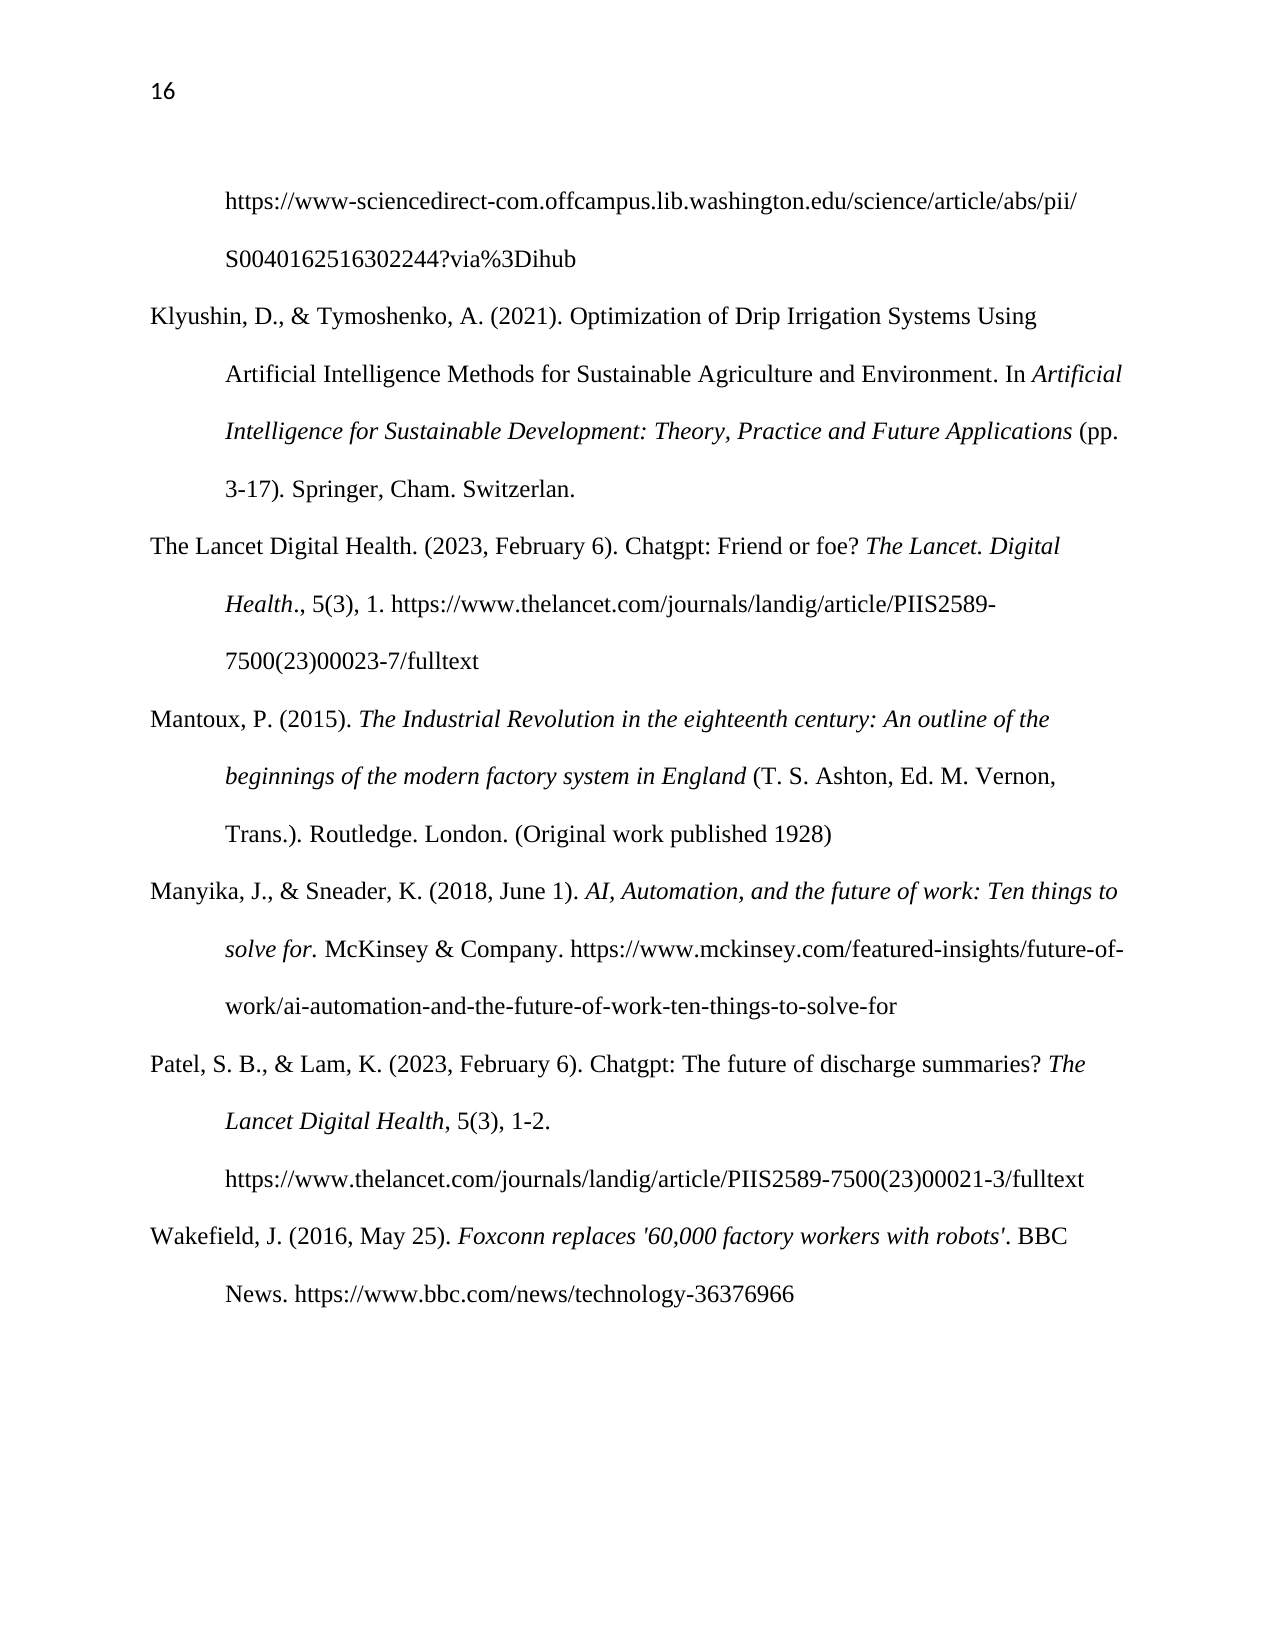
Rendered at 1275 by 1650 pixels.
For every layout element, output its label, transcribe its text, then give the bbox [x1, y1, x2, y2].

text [150, 186, 1125, 273]
text Wakefield, J. (2016, May 25). Foxconn replaces '60,000 factory workers with robots'. BBC News. https://www.bbc.com/news/technology-36376966 [150, 1221, 1125, 1308]
text Mantoux, P. (2015). The Industrial Revolution in the eighteenth century: An outline of the beginnings of the modern factory system in England (T. S. Ashton, Ed. M. Vernon, Trans.). Routledge. London. (Original work published 1928) [150, 704, 1125, 848]
text The Lancet Digital Health. (2023, February 6). Chatgpt: Friend or foe? The Lancet. Digital Health., 5(3), 1. https://www.thelancet.com/journals/landig/article/PIIS2589-7500(23)00023-7/fulltext [150, 531, 1125, 675]
text Patel, S. B., & Lam, K. (2023, February 6). Chatgpt: The future of discharge summaries? The Lancet Digital Health, 5(3), 1-2. https://www.thelancet.com/journals/landig/article/PIIS2589-7500(23)00021-3/fulltext [150, 1049, 1125, 1193]
text Manyika, J., & Sneader, K. (2018, June 1). AI, Automation, and the future of work: Ten things to solve for. McKinsey & Company. https://www.mckinsey.com/featured-insights/future-of-work/ai-automation-and-the-future-of-work-ten-things-to-solve-for [150, 876, 1125, 1020]
text Klyushin, D., & Tymoshenko, A. (2021). Optimization of Drip Irrigation Systems Using Artificial Intelligence Methods for Sustainable Agriculture and Environment. In Artificial Intelligence for Sustainable Development: Theory, Practice and Future Applications (pp. 3-17). Springer, Cham. Switzerlan. [150, 301, 1125, 503]
